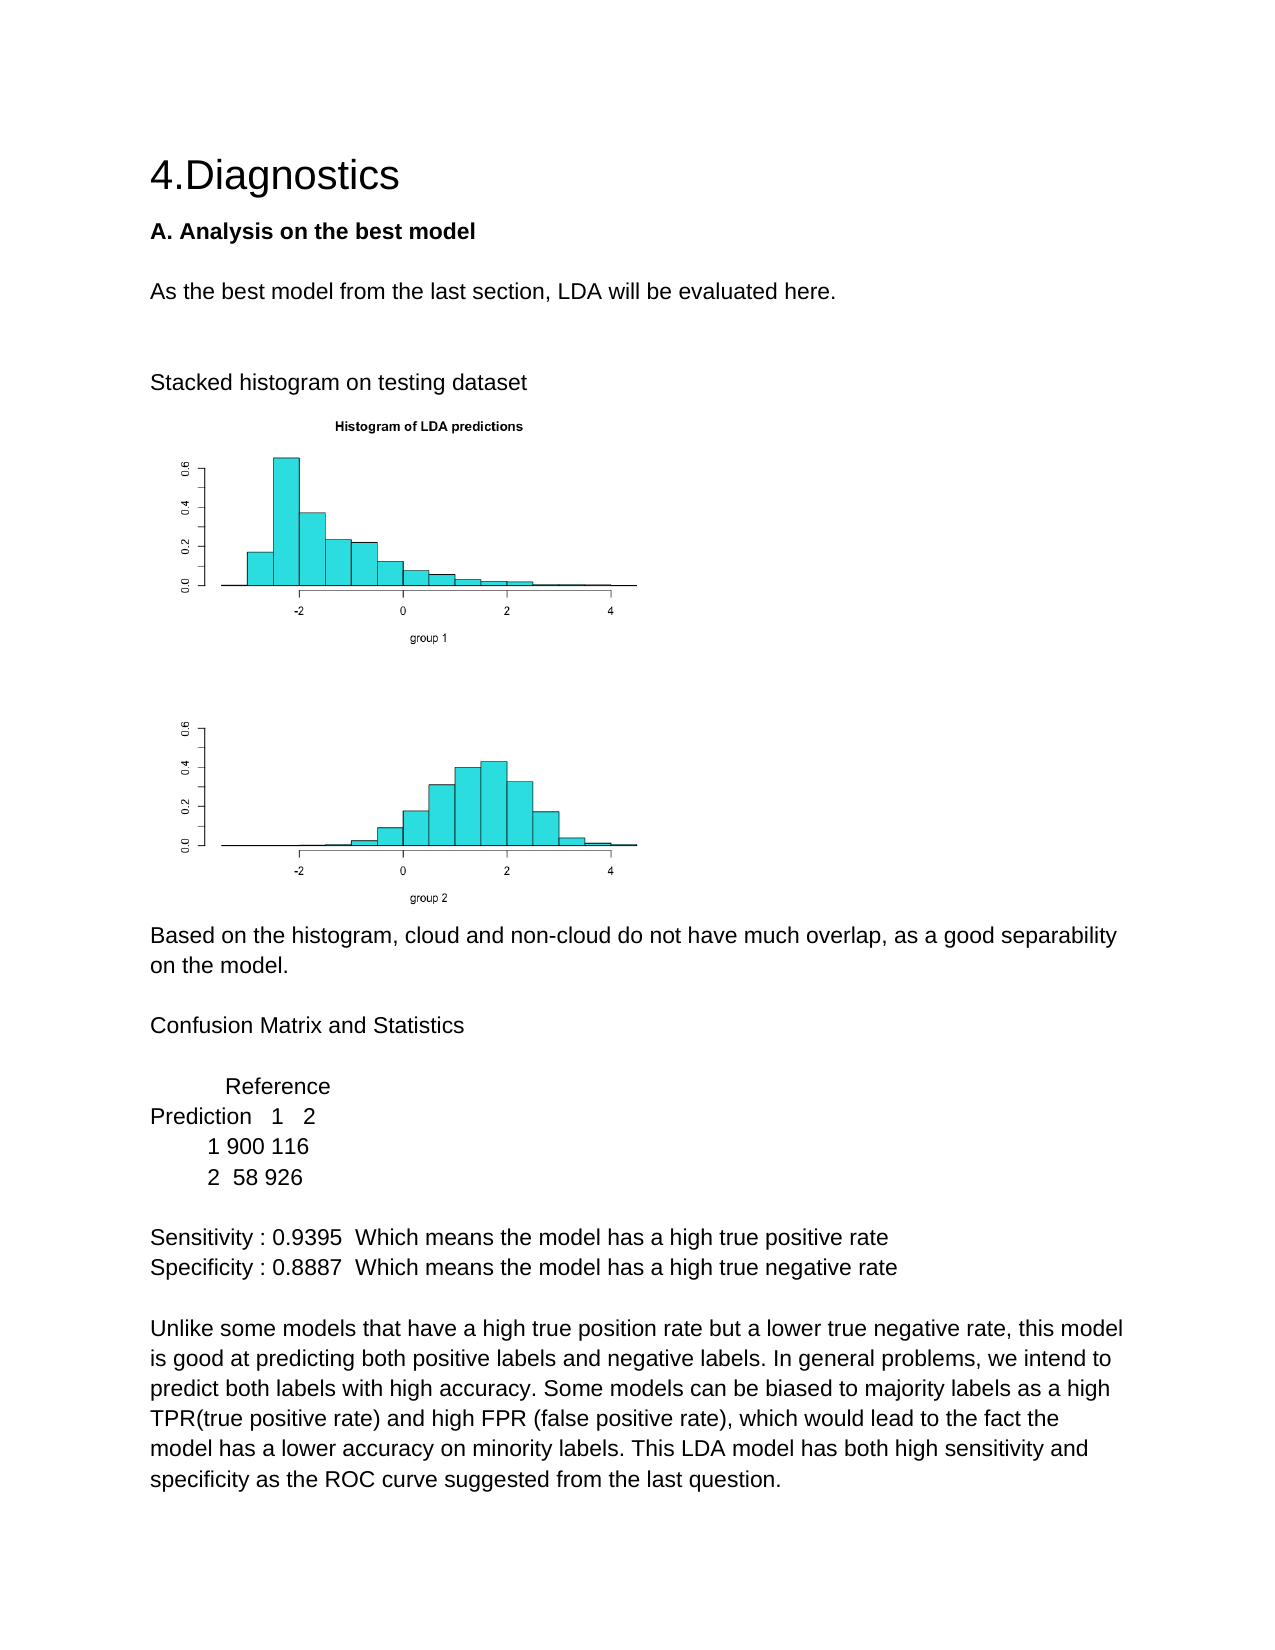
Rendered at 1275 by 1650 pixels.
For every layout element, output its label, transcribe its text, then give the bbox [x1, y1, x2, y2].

text 2 58 926 [150, 1163, 1125, 1190]
text As the best model from the last section, LDA will be evaluated here. [150, 278, 1125, 304]
text 1 900 116 [150, 1133, 1125, 1159]
text Stacked histogram on testing dataset [150, 369, 1125, 395]
text Sensitivity : 0.9395 Which means the model has a high true positive rate [150, 1224, 1125, 1250]
subtitle 4.Diagnostics [150, 150, 1125, 198]
picture [150, 398, 681, 918]
subtitle A. Analysis on the best model [150, 218, 1125, 244]
text Unlike some models that have a high true position rate but a lower true negative rate, this model is good at predicting both positive labels and negative labels. In general problems, we intend to predict both labels with high accuracy. Some models can be biased to majority labels as a high TPR(true positive rate) and high FPR (false positive rate), which would lead to the fact the model has a lower accuracy on minority labels. This LDA model has both high sensitivity and specificity as the ROC curve suggested from the last question. [150, 1314, 1125, 1492]
text Prediction 1 2 [150, 1103, 1125, 1129]
text Based on the histogram, cloud and non-cloud do not have much overlap, as a good separability on the model. [150, 922, 1125, 978]
text Specificity : 0.8887 Which means the model has a high true negative rate [150, 1254, 1125, 1280]
text Confusion Matrix and Statistics [150, 1012, 1125, 1039]
text Reference [150, 1073, 1125, 1099]
